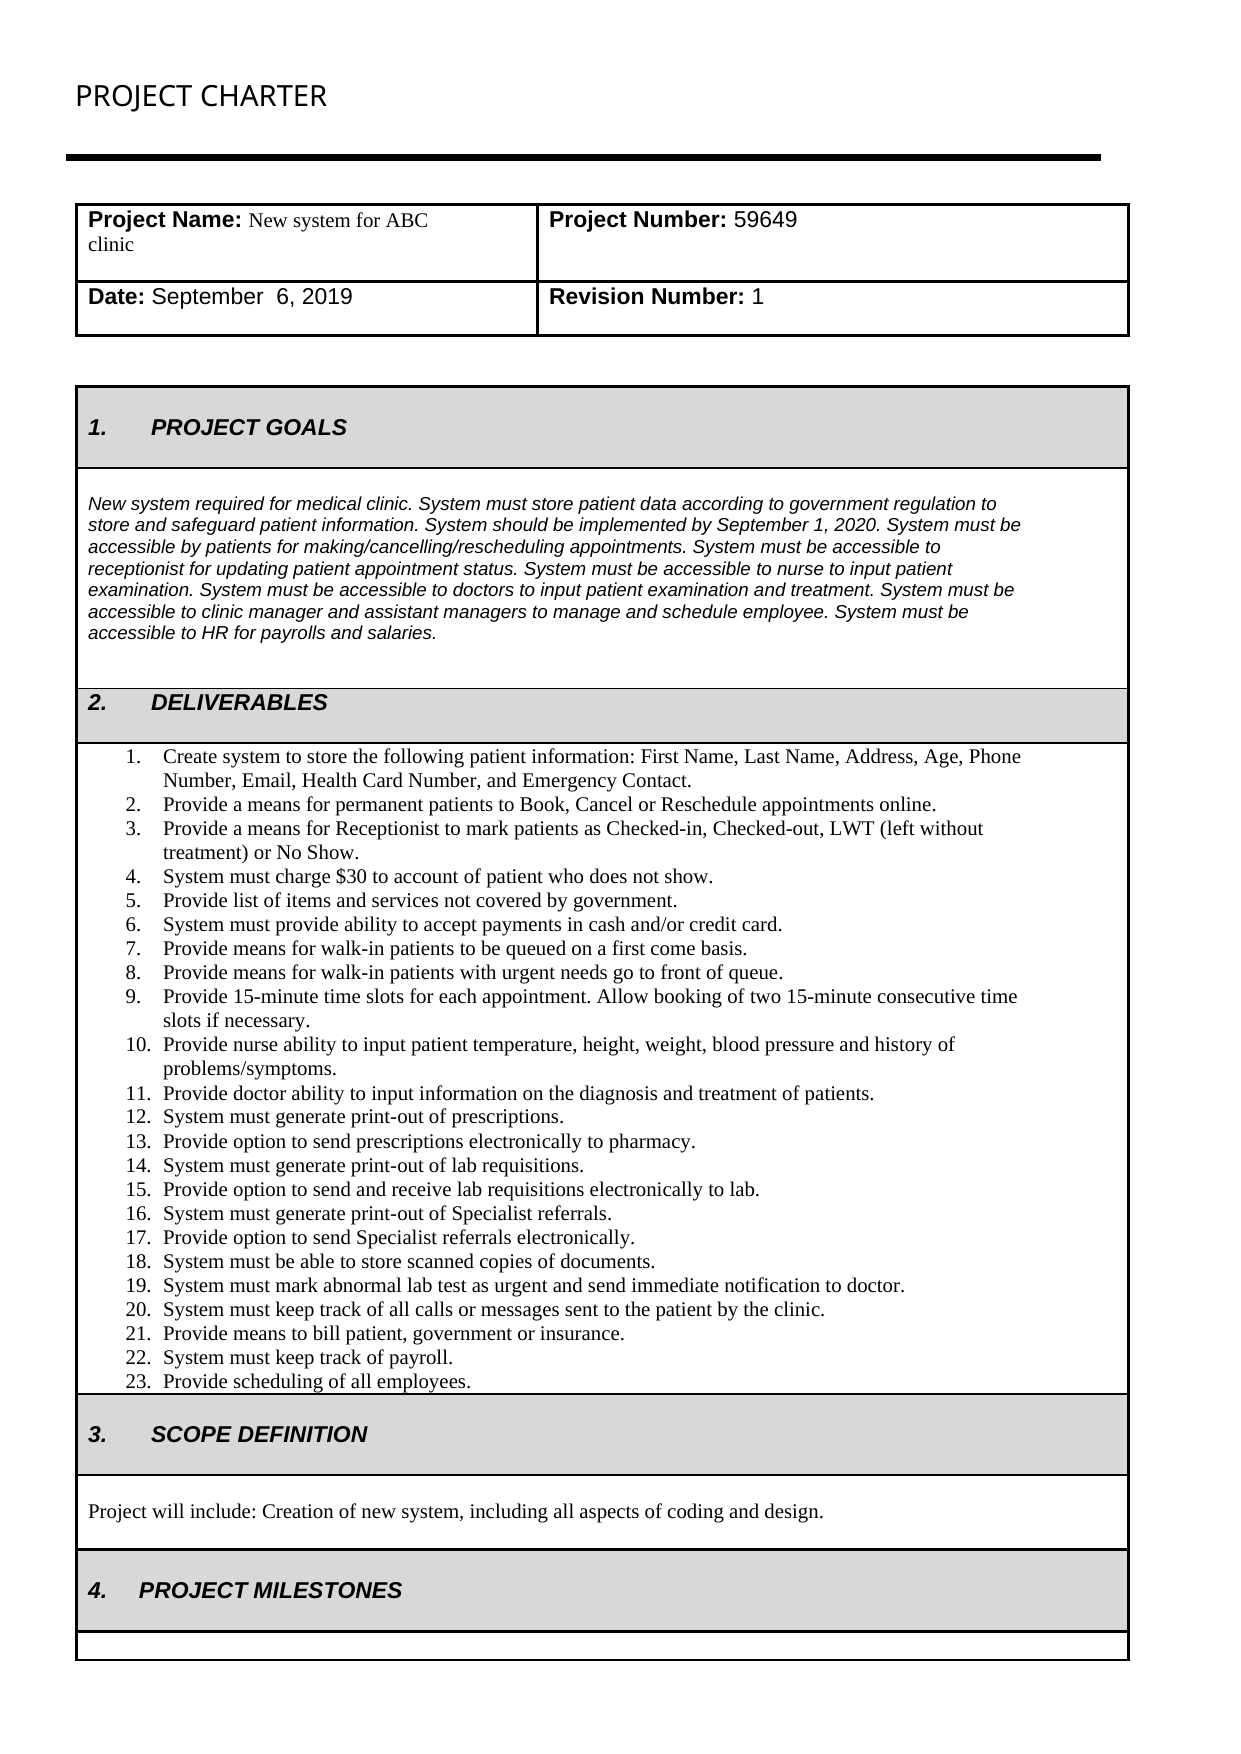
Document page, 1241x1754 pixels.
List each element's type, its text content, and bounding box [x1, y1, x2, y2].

table_cell 4. PROJECT MILESTONES [78, 1551, 1127, 1630]
table_cell SCOPE DEFINITION [78, 1395, 1127, 1474]
table_header Project Number: 59649 [539, 206, 1127, 280]
table_header Project Name: New system for ABC clinic [78, 206, 536, 280]
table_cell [78, 1633, 1127, 1659]
table_cell DELIVERABLES [78, 689, 1127, 742]
table_cell Project will include: Creation of new system, including all aspects of coding and design. [78, 1476, 1127, 1548]
table_cell Date: September 6, 2019 [78, 283, 536, 334]
table_cell New system required for medical clinic. System must store patient data according to government regulation to store and safeguard patient information. System should be implemented by September 1, 2020. System must be accessible by patients for making/cancelling/rescheduling appointments. System must be accessible to receptionist for updating patient appointment status. System must be accessible to nurse to input patient examination. System must be accessible to doctors to input patient examination and treatment. System must be accessible to clinic manager and assistant managers to manage and schedule employee. System must be accessible to HR for payrolls and salaries. [78, 469, 1127, 688]
text PROJECT CHARTER [75, 75, 1165, 115]
table_header PROJECT GOALS [78, 388, 1127, 467]
table_cell Revision Number: 1 [539, 283, 1127, 334]
table_cell Create system to store the following patient information: First Name, Last Name, Address, Age, Phone Number, Email, Health Card Number, and Emergency Contact. Provide a means for permanent patients to Book, Cancel or Reschedule appointments online. Provide a means for Receptionist to mark patients as Checked-in, Checked-out, LWT (left without treatment) or No Show. System must charge $30 to account of patient who does not show. Provide list of items and services not covered by government. System must provide ability to accept payments in cash and/or credit card. Provide means for walk-in patients to be queued on a first come basis. Provide means for walk-in patients with urgent needs go to front of queue. Provide 15-minute time slots for each appointment. Allow booking of two 15-minute consecutive time slots if necessary. Provide nurse ability to input patient temperature, height, weight, blood pressure and history of problems/symptoms. Provide doctor ability to input information on the diagnosis and treatment of patients. System must generate print-out of prescriptions. Provide option to send prescriptions electronically to pharmacy. System must generate print-out of lab requisitions. Provide option to send and receive lab requisitions electronically to lab. System must generate print-out of Specialist referrals. Provide option to send Specialist referrals electronically. System must be able to store scanned copies of documents. System must mark abnormal lab test as urgent and send immediate notification to doctor. System must keep track of all calls or messages sent to the patient by the clinic. Provide means to bill patient, government or insurance. System must keep track of payroll. Provide scheduling of all employees. [78, 744, 1127, 1393]
